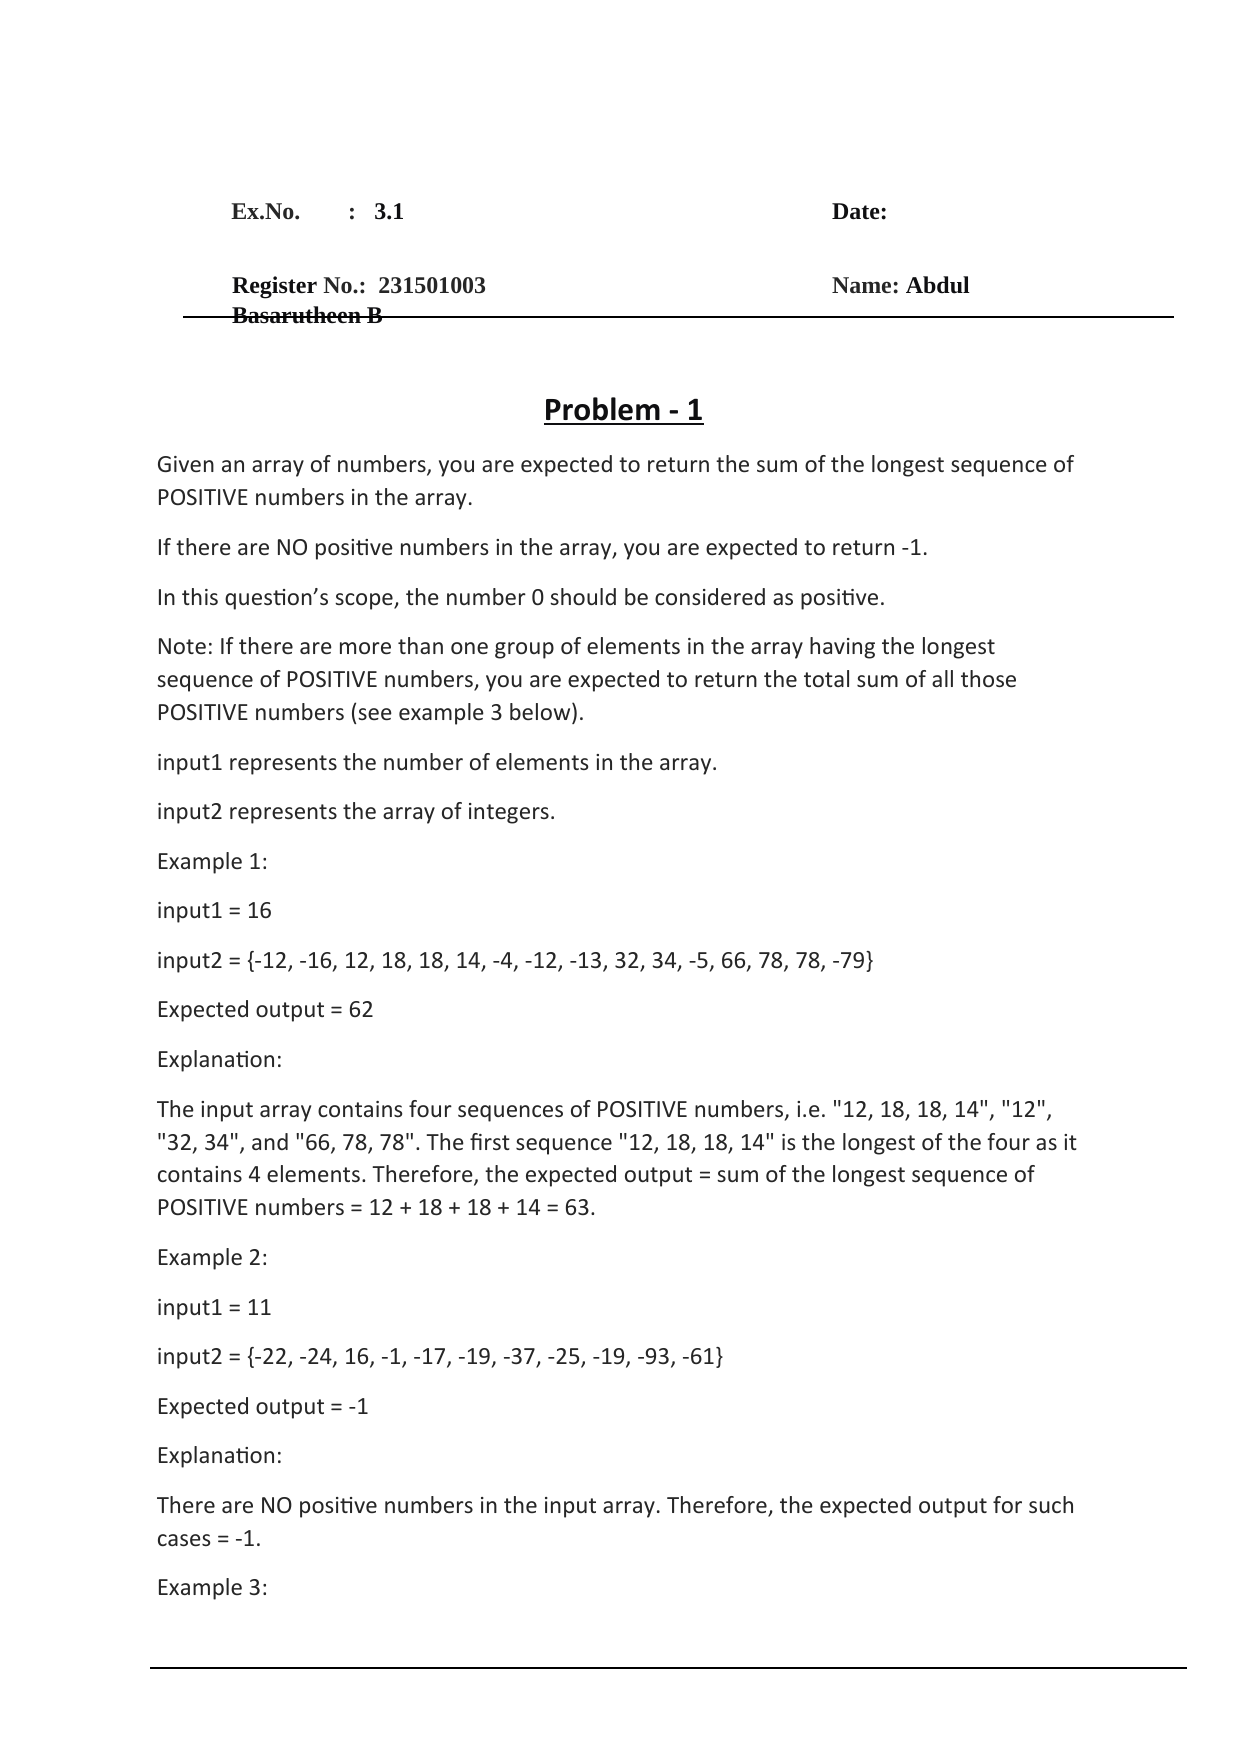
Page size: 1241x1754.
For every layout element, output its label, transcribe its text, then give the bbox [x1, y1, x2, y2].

text input2 represents the array of integers. [157, 795, 1090, 826]
text Register No.: 231501003 Name: Abdul Basarutheen B [232, 271, 1090, 316]
text The input array contains four sequences of POSITIVE numbers, i.e. "12, 18, 18, 14", "12", "32, 34", and "66, 78, 78". The first sequence "12, 18, 18, 14" is the longest of the four as it contains 4 elements. Therefore, the expected output = sum of the longest sequence of POSITIVE numbers = 12 + 18 + 18 + 14 = 63. [157, 1093, 1090, 1222]
text Example 3: [157, 1572, 1090, 1602]
text Problem - 1 [157, 388, 1090, 429]
text If there are NO positive numbers in the array, you are expected to return -1. [157, 531, 1090, 562]
text Explanation: [157, 1439, 1090, 1470]
text Note: If there are more than one group of elements in the array having the longest sequence of POSITIVE numbers, you are expected to return the total sum of all those POSITIVE numbers (see example 3 below). [157, 630, 1090, 727]
text input2 = {-12, -16, 12, 18, 18, 14, -4, -12, -13, 32, 34, -5, 66, 78, 78, -79} [157, 944, 1090, 974]
text There are NO positive numbers in the input array. Therefore, the expected output for such cases = -1. [157, 1489, 1090, 1552]
text input1 = 11 [157, 1291, 1090, 1321]
text input2 = {-22, -24, 16, -1, -17, -19, -37, -25, -19, -93, -61} [157, 1340, 1090, 1371]
text input1 = 16 [157, 894, 1090, 925]
text Given an array of numbers, you are expected to return the sum of the longest sequence of POSITIVE numbers in the array. [157, 449, 1090, 512]
text Explanation: [157, 1043, 1090, 1074]
text input1 represents the number of elements in the array. [157, 746, 1090, 776]
text Example 2: [157, 1241, 1090, 1272]
text Example 1: [157, 845, 1090, 875]
text Expected output = -1 [157, 1390, 1090, 1420]
text Ex.No. : 3.1 Date: [231, 197, 1090, 224]
text Expected output = 62 [157, 994, 1090, 1024]
text In this question’s scope, the number 0 should be considered as positive. [157, 581, 1090, 611]
